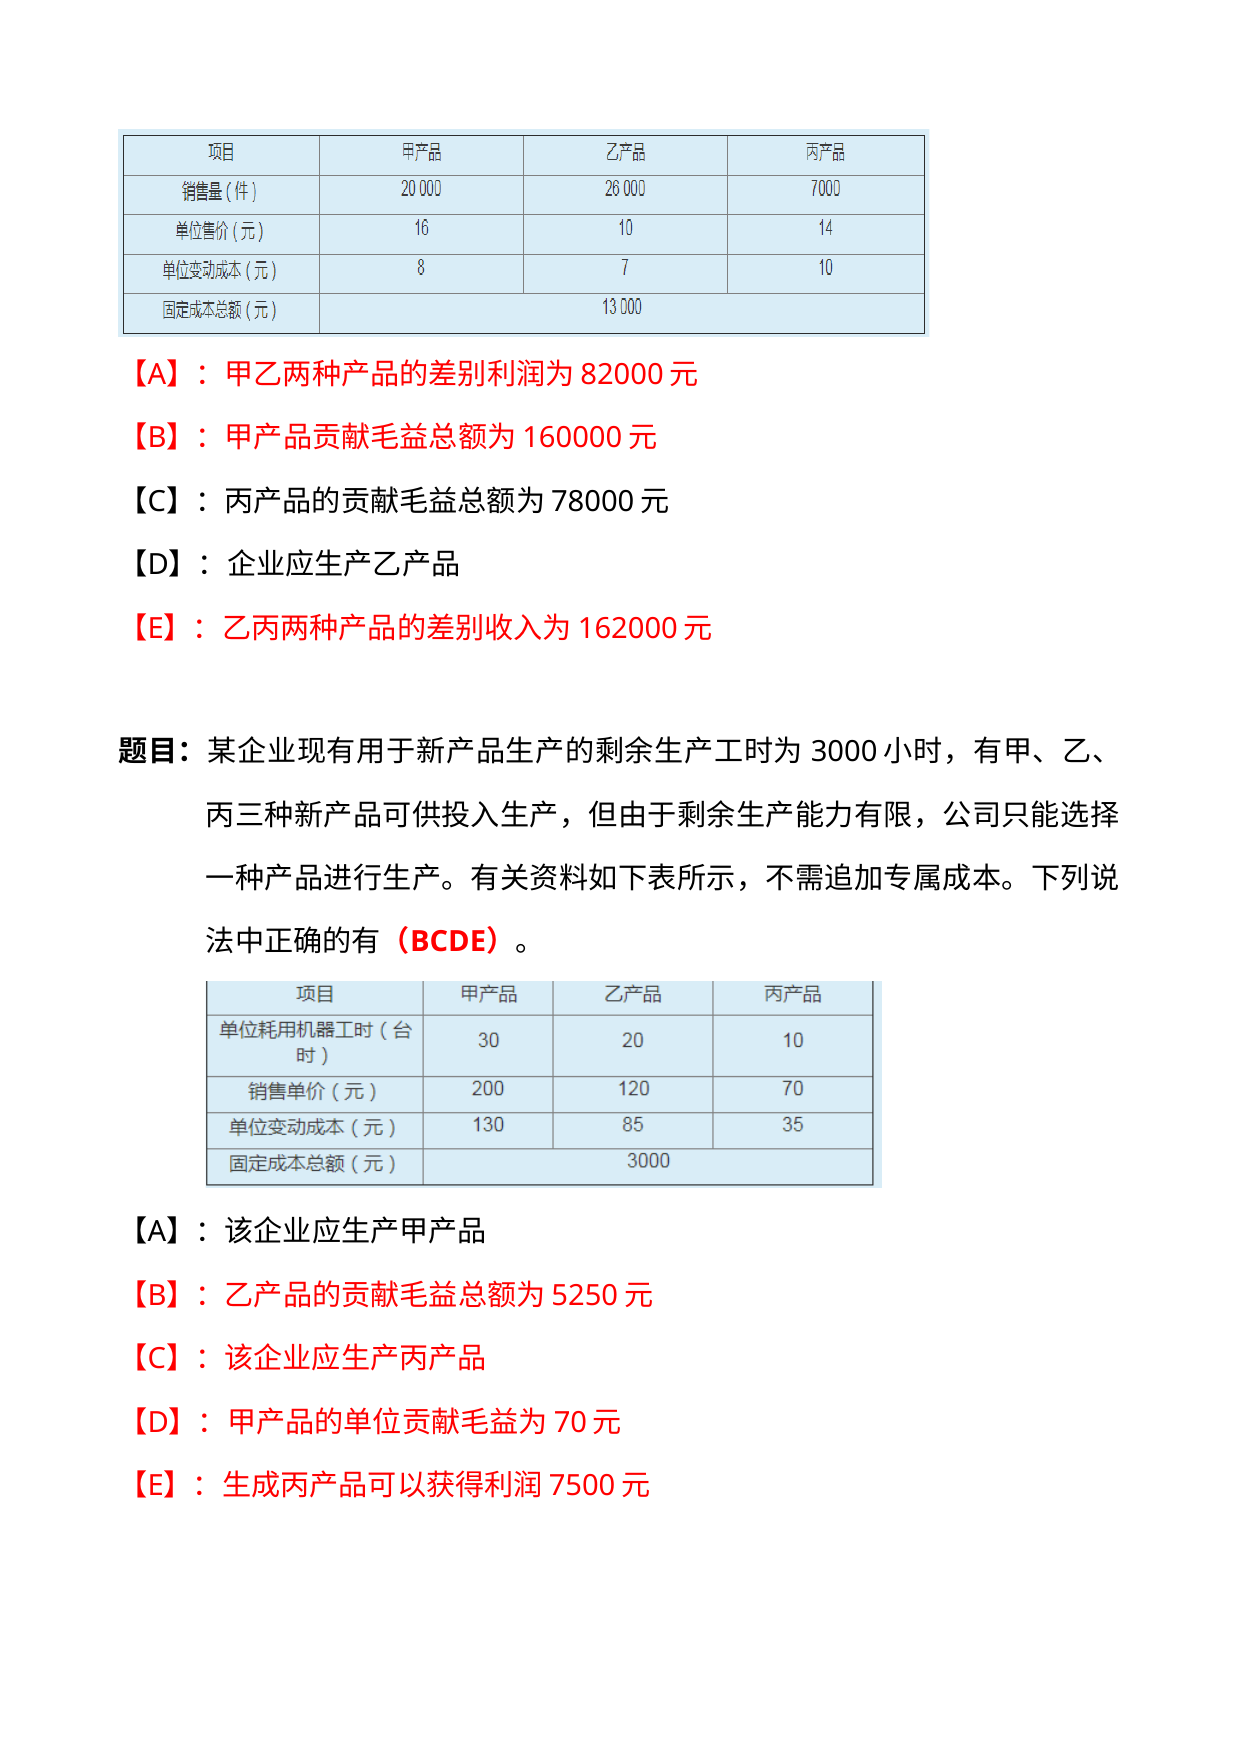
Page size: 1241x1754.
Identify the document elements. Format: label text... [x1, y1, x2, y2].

text 【E】：乙丙两种产品的差别收入为162000元 [118, 604, 1122, 647]
text 【D】：企业应生产乙产品 [118, 541, 1122, 583]
text 【D】：甲产品的单位贡献毛益为70元 [118, 1398, 1122, 1441]
text 【A】：该企业应生产甲产品 [118, 1208, 1122, 1250]
text 【B】：乙产品的贡献毛益总额为5250元 [118, 1271, 1122, 1314]
picture [205, 981, 882, 1188]
text 【C】：丙产品的贡献毛益总额为78000元 [118, 477, 1122, 520]
text 【A】：甲乙两种产品的差别利润为82000元 [118, 350, 1122, 393]
text 题目：某企业现有用于新产品生产的剩余生产工时为3000小时，有甲、乙、丙三种新产品可供投入生产，但由于剩余生产能力有限，公司只能选择一种产品进行生产。有关资料如下表所示，不需追加专属成本。下列说法中正确的有（BCDE）。 [118, 727, 1122, 960]
text 【B】：甲产品贡献毛益总额为160000元 [118, 414, 1122, 456]
picture [118, 129, 930, 337]
text 【E】：生成丙产品可以获得利润7500元 [118, 1462, 1122, 1504]
text 【C】：该企业应生产丙产品 [118, 1335, 1122, 1377]
